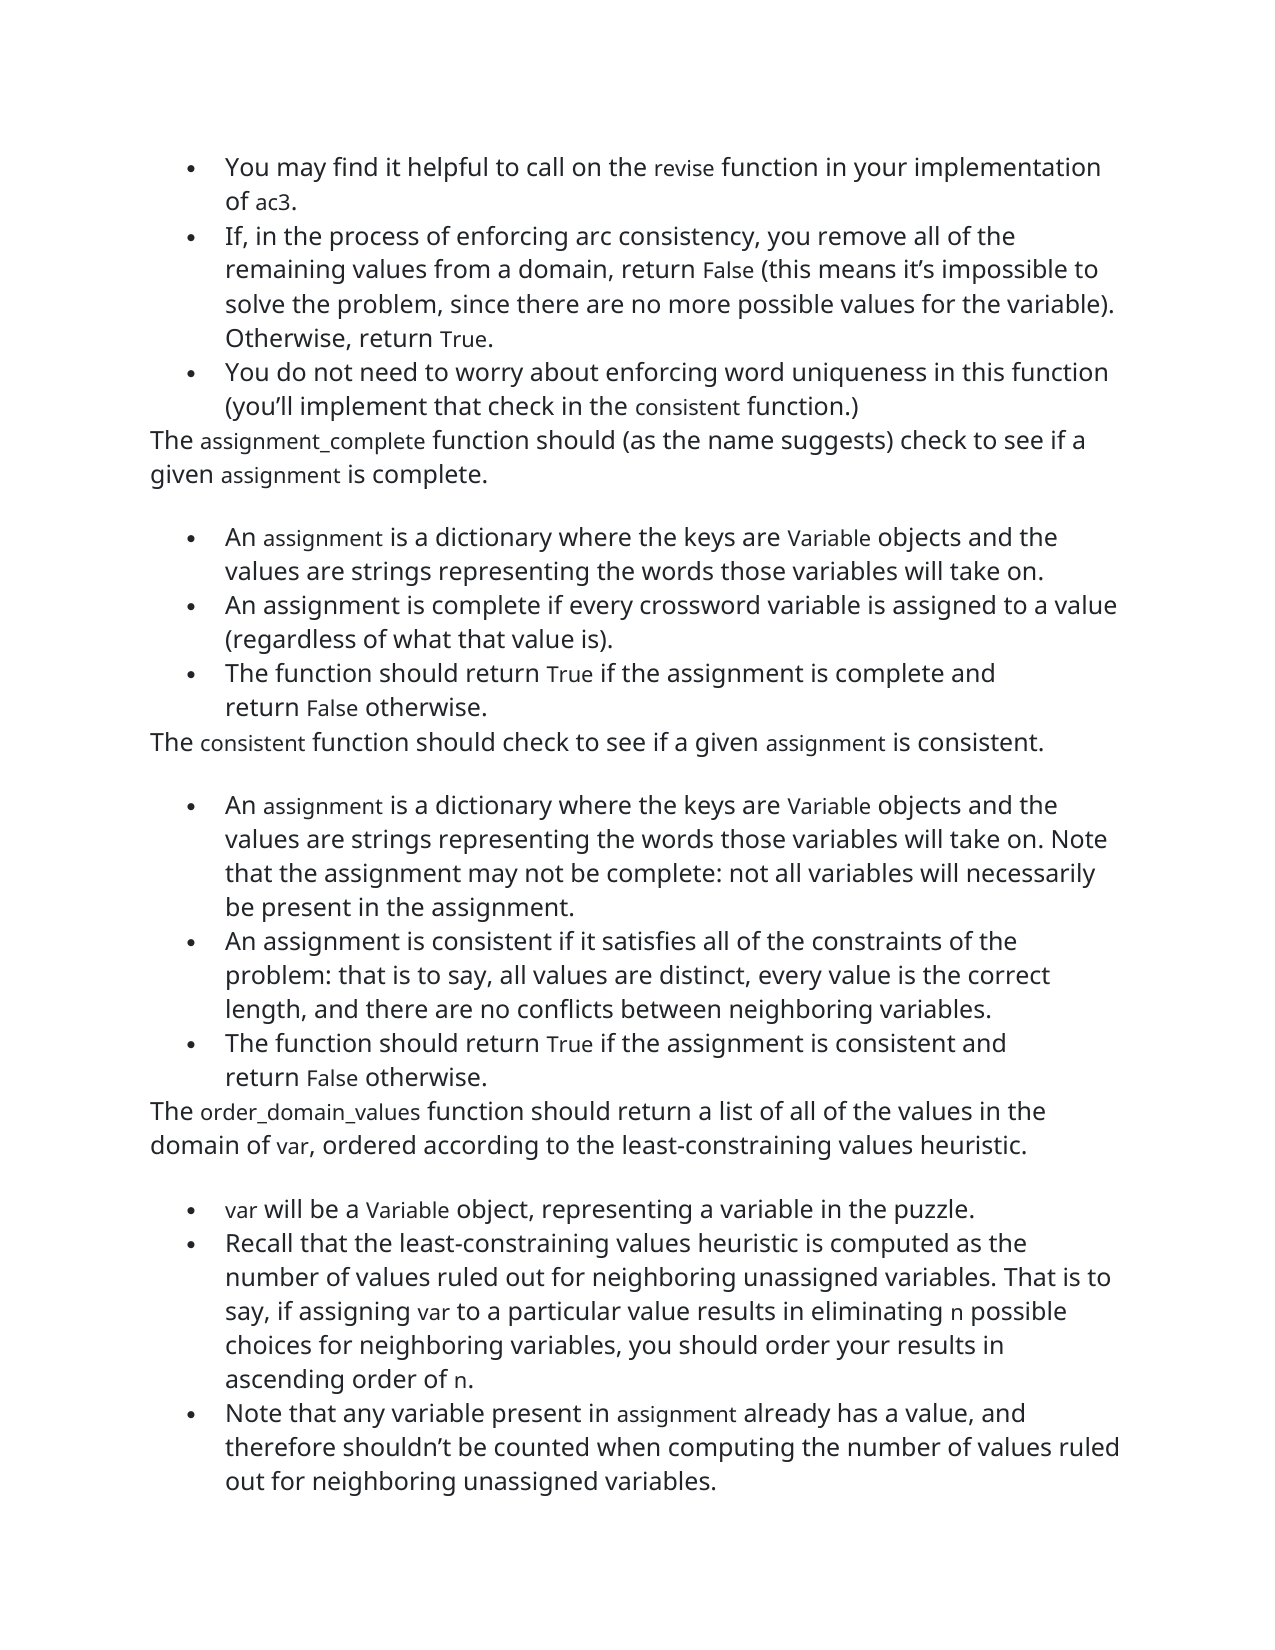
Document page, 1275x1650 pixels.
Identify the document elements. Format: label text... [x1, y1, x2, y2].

list The function should return True if the assignment is complete and return False otherwise. [187, 656, 1125, 724]
list The function should return True if the assignment is consistent and return False otherwise. [187, 1026, 1125, 1094]
list If, in the process of enforcing arc consistency, you remove all of the remaining values from a domain, return False (this means it’s impossible to solve the problem, since there are no more possible values for the variable). Otherwise, return True. [187, 218, 1125, 354]
text The consistent function should check to see if a given assignment is consistent. [150, 724, 1125, 758]
list var will be a Variable object, representing a variable in the puzzle. [187, 1191, 1125, 1225]
list An assignment is a dictionary where the keys are Variable objects and the values are strings representing the words those variables will take on. [187, 520, 1125, 588]
text The order_domain_values function should return a list of all of the values in the domain of var, ordered according to the least-constraining values heuristic. [150, 1094, 1125, 1162]
text The assignment_complete function should (as the name suggests) check to see if a given assignment is complete. [150, 422, 1125, 491]
list You may find it helpful to call on the revise function in your implementation of ac3. [187, 150, 1125, 218]
list Recall that the least-constraining values heuristic is computed as the number of values ruled out for neighboring unassigned variables. That is to say, if assigning var to a particular value results in eliminating n possible choices for neighboring variables, you should order your results in ascending order of n. [187, 1225, 1125, 1396]
list An assignment is consistent if it satisfies all of the constraints of the problem: that is to say, all values are distinct, every value is the correct length, and there are no conflicts between neighboring variables. [187, 924, 1125, 1026]
list An assignment is a dictionary where the keys are Variable objects and the values are strings representing the words those variables will take on. Note that the assignment may not be complete: not all variables will necessarily be present in the assignment. [187, 787, 1125, 924]
list Note that any variable present in assignment already has a value, and therefore shouldn’t be counted when computing the number of values ruled out for neighboring unassigned variables. [187, 1396, 1125, 1498]
list An assignment is complete if every crossword variable is assigned to a value (regardless of what that value is). [187, 588, 1125, 656]
list You do not need to worry about enforcing word uniqueness in this function (you’ll implement that check in the consistent function.) [187, 354, 1125, 422]
